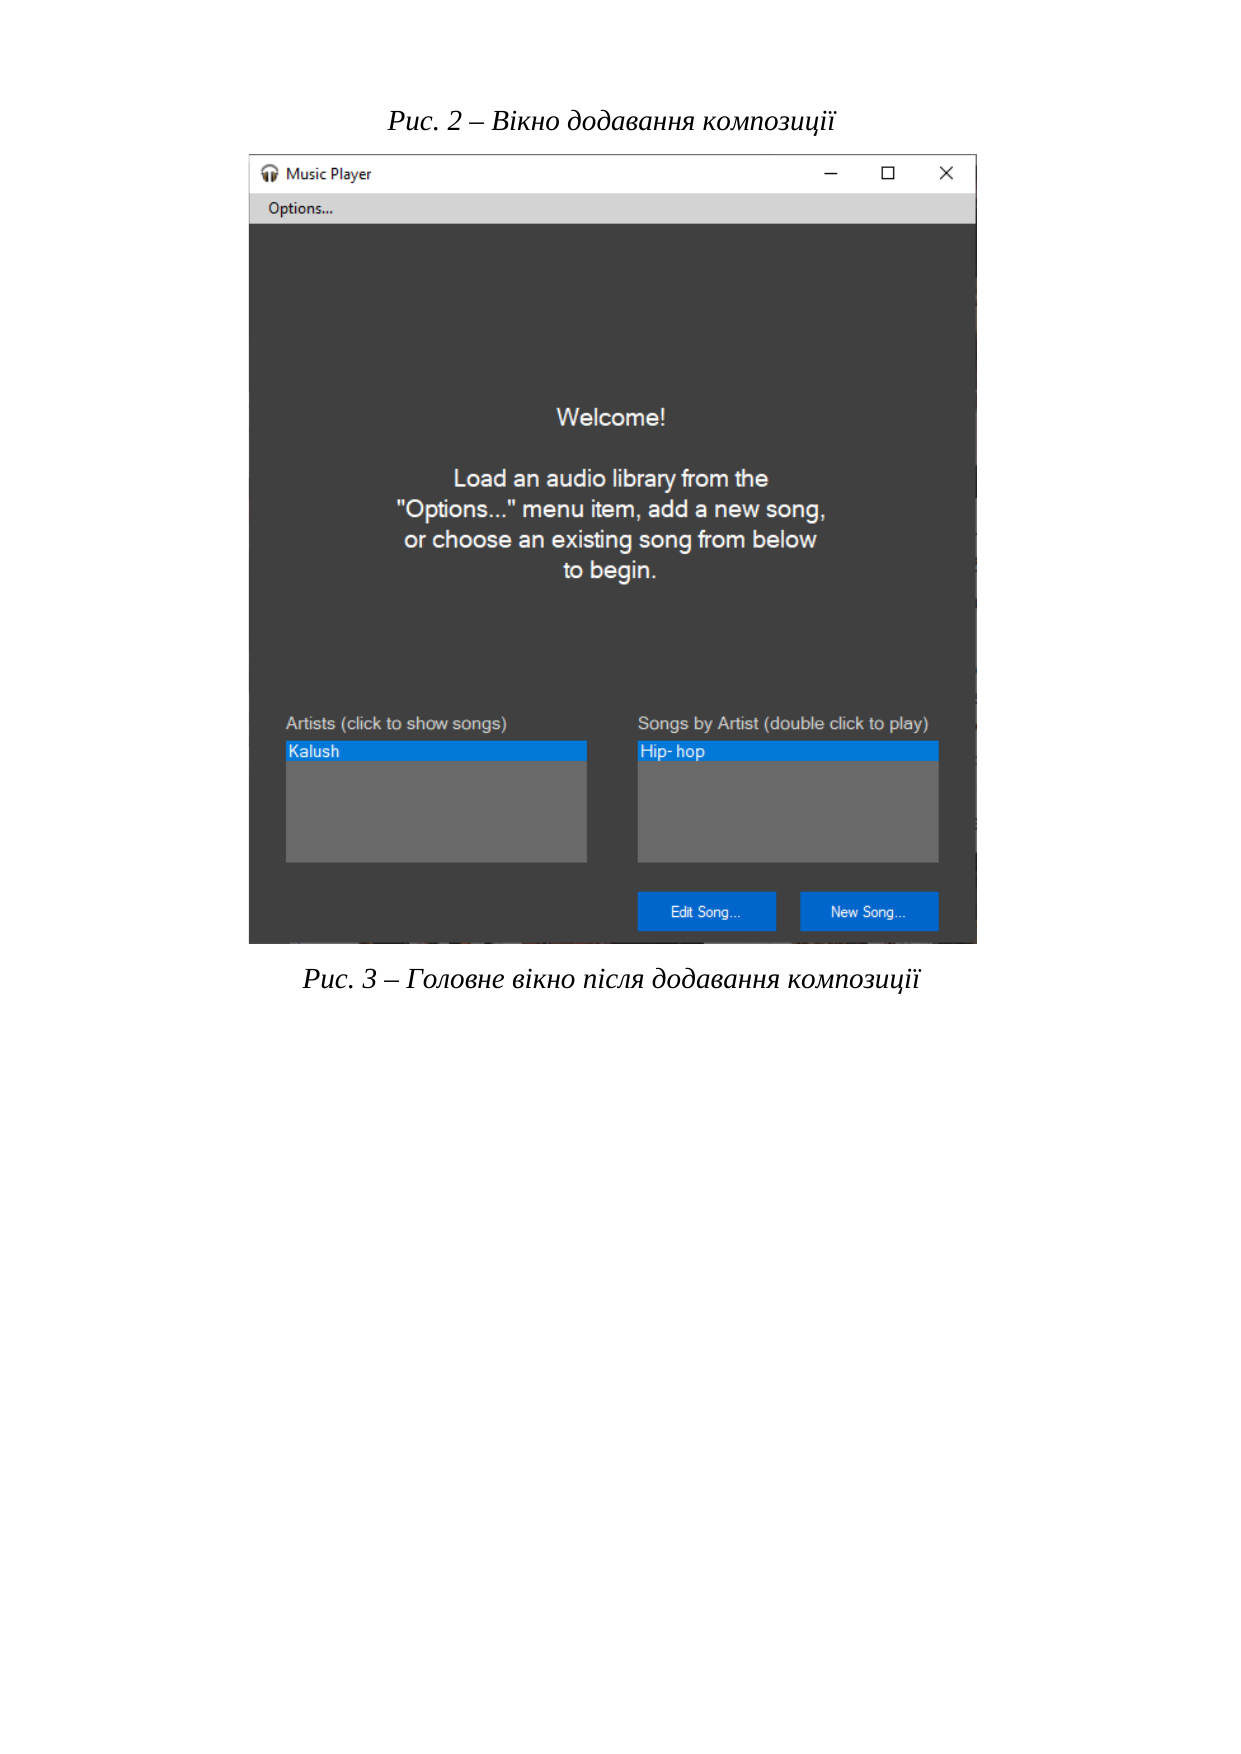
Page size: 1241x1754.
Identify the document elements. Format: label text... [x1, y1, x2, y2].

text Рис. 3 – Головне вікно після додавання композиції [74, 961, 1152, 994]
picture [248, 154, 977, 944]
text Рис. 2 – Вікно додавання композиції [74, 103, 1152, 137]
